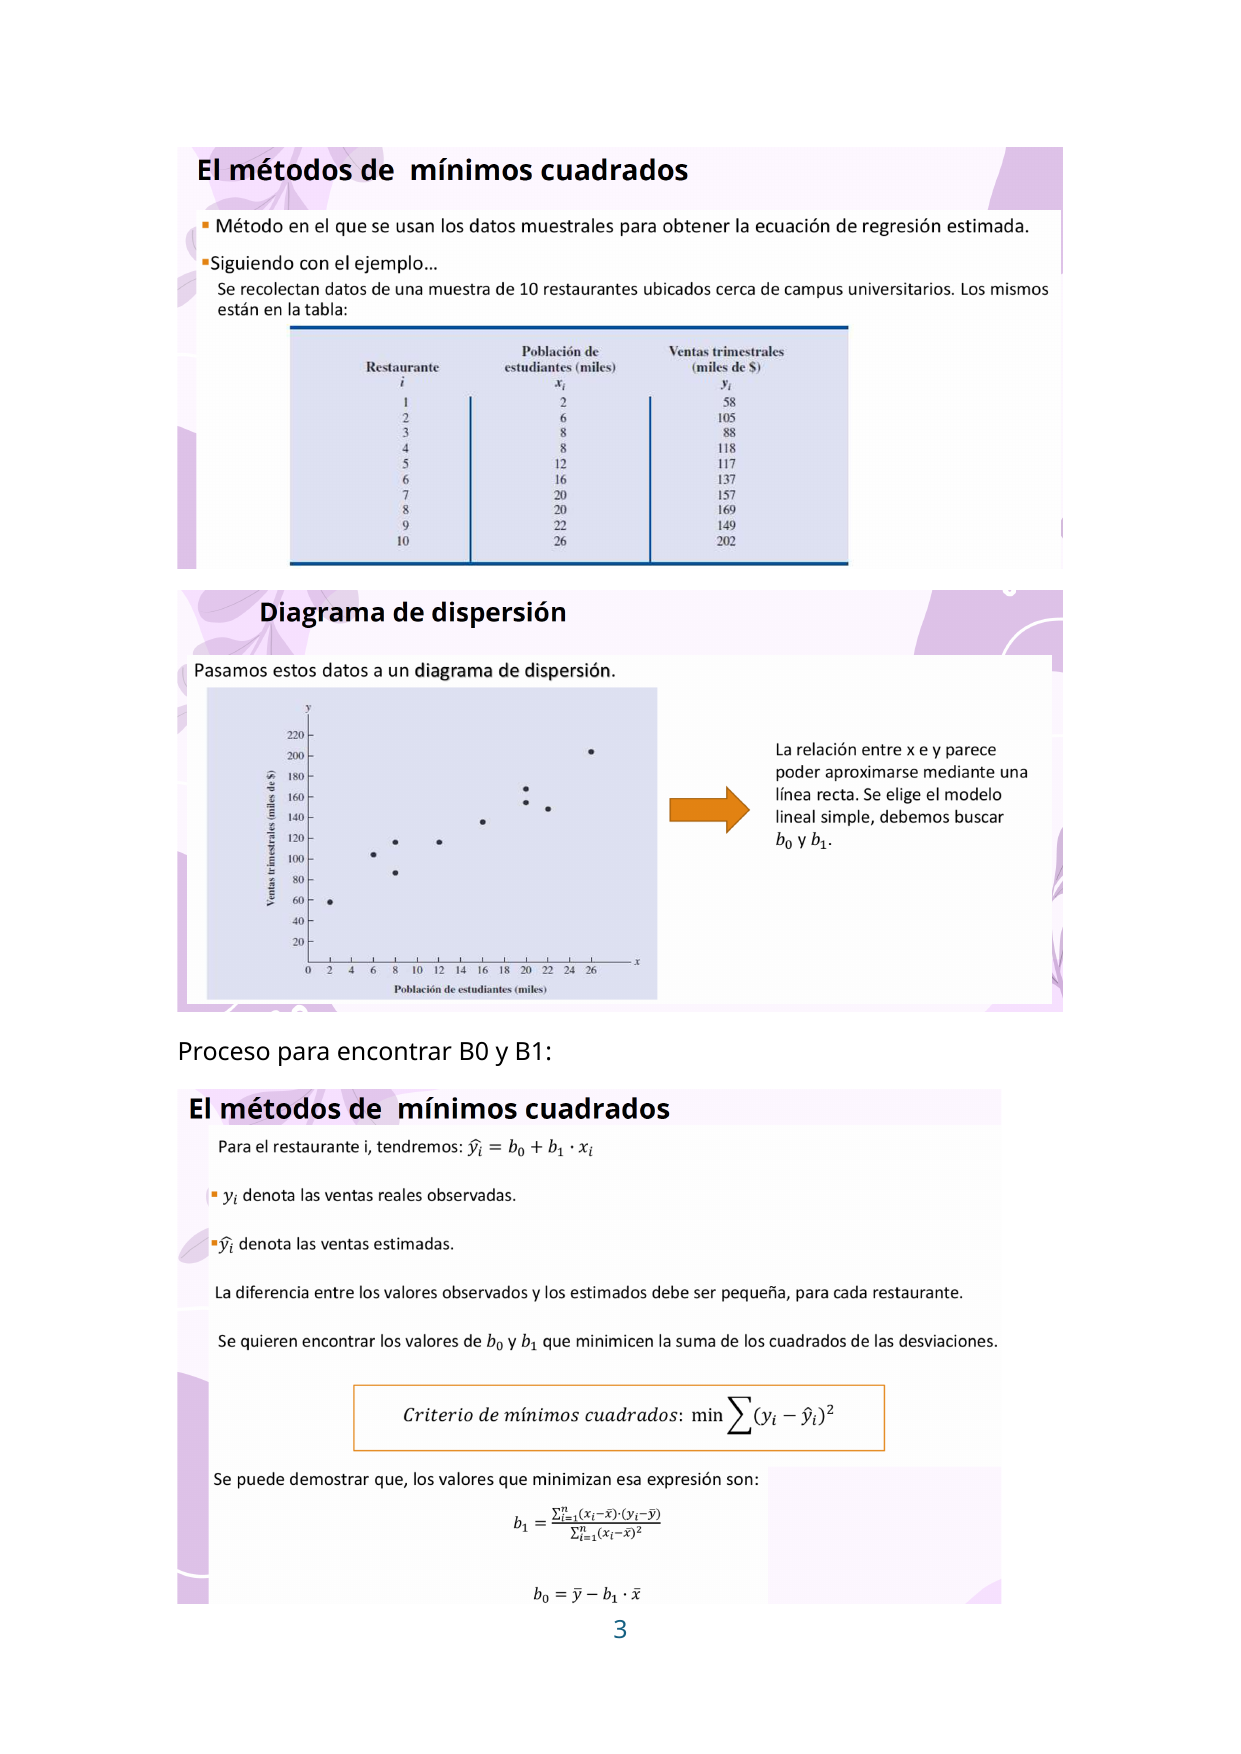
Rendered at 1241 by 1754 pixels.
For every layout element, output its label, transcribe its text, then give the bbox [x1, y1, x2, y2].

picture [177, 147, 1063, 569]
picture [177, 590, 1063, 1012]
picture [177, 1089, 1002, 1604]
text Proceso para encontrar B0 y B1: [177, 1034, 1063, 1068]
